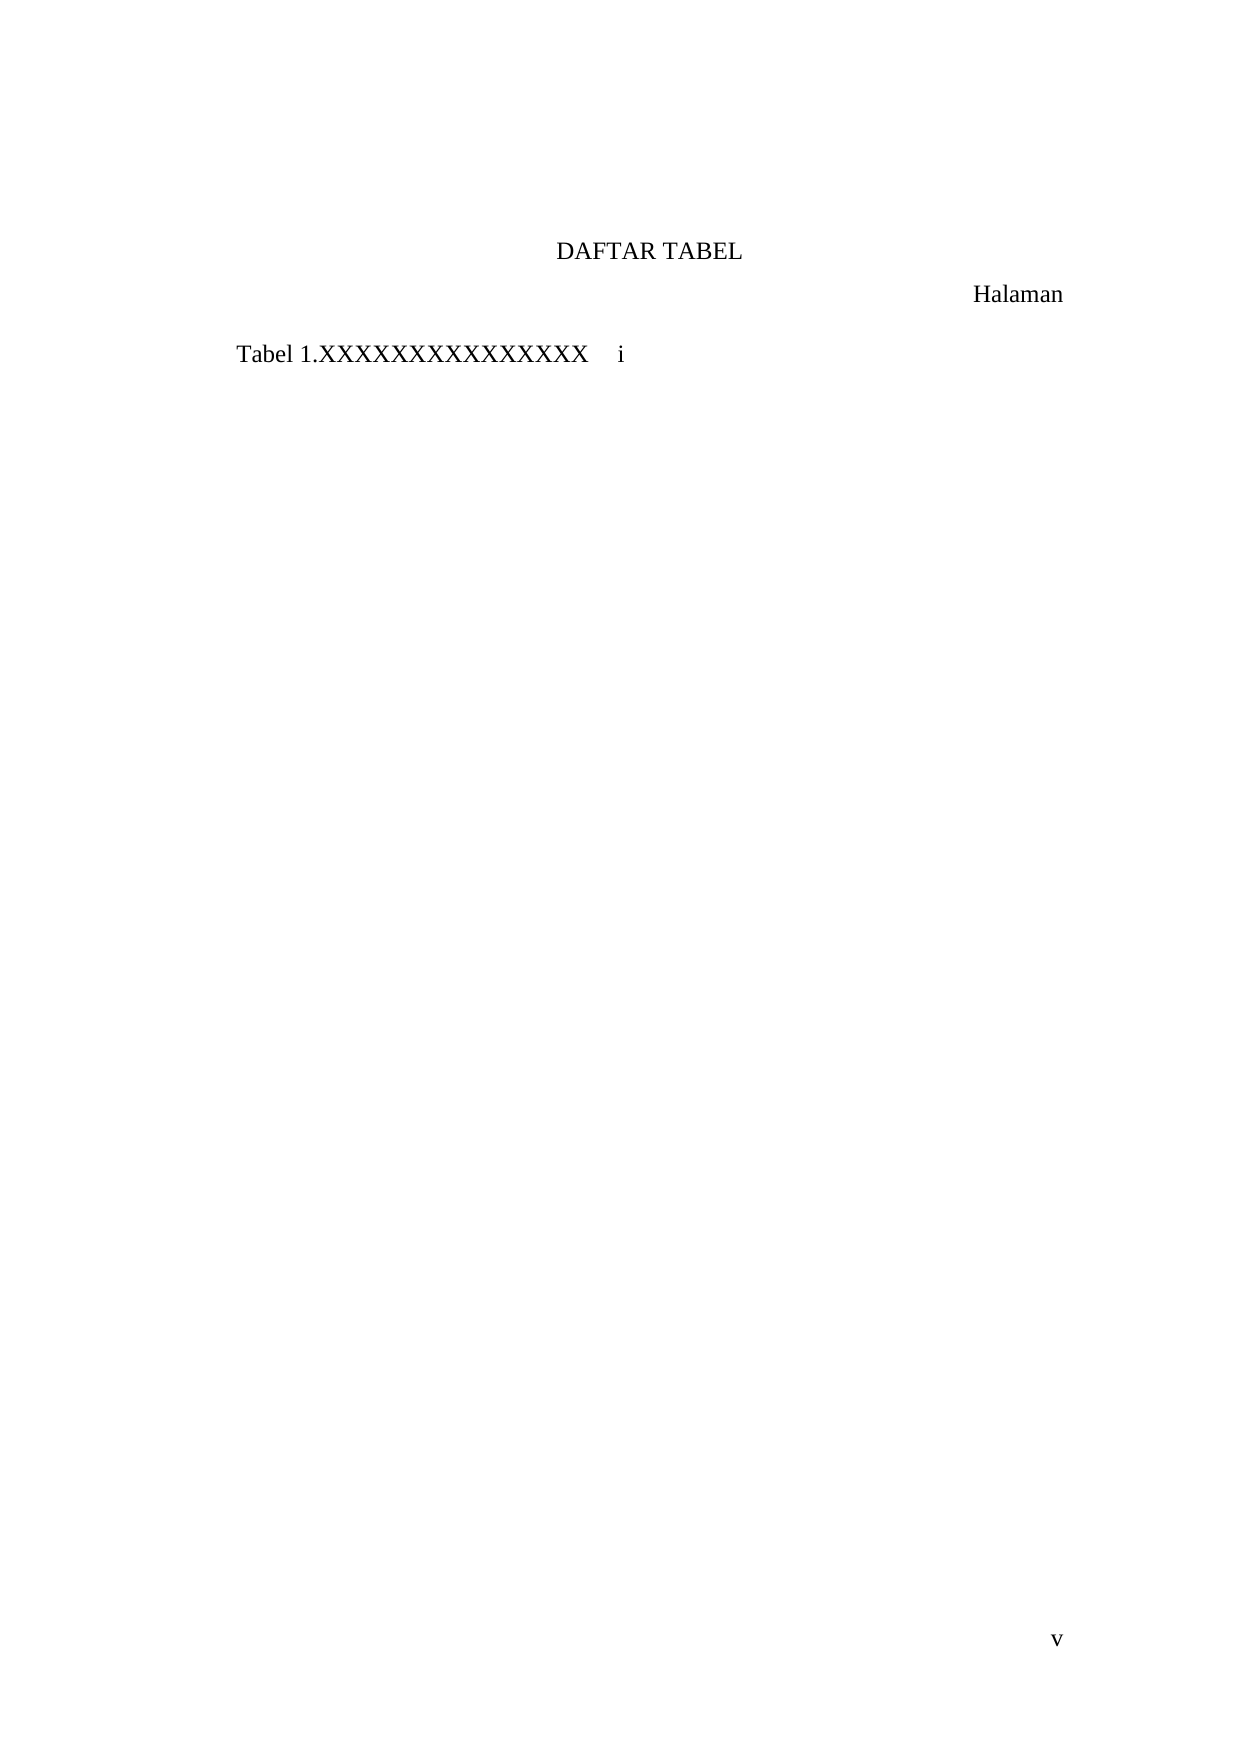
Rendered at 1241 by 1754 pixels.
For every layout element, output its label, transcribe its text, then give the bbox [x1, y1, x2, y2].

text Halaman [236, 279, 1063, 308]
text Tabel 1.XXXXXXXXXXXXXXX i [236, 339, 1063, 368]
subtitle DAFTAR TABEL [236, 236, 1063, 265]
